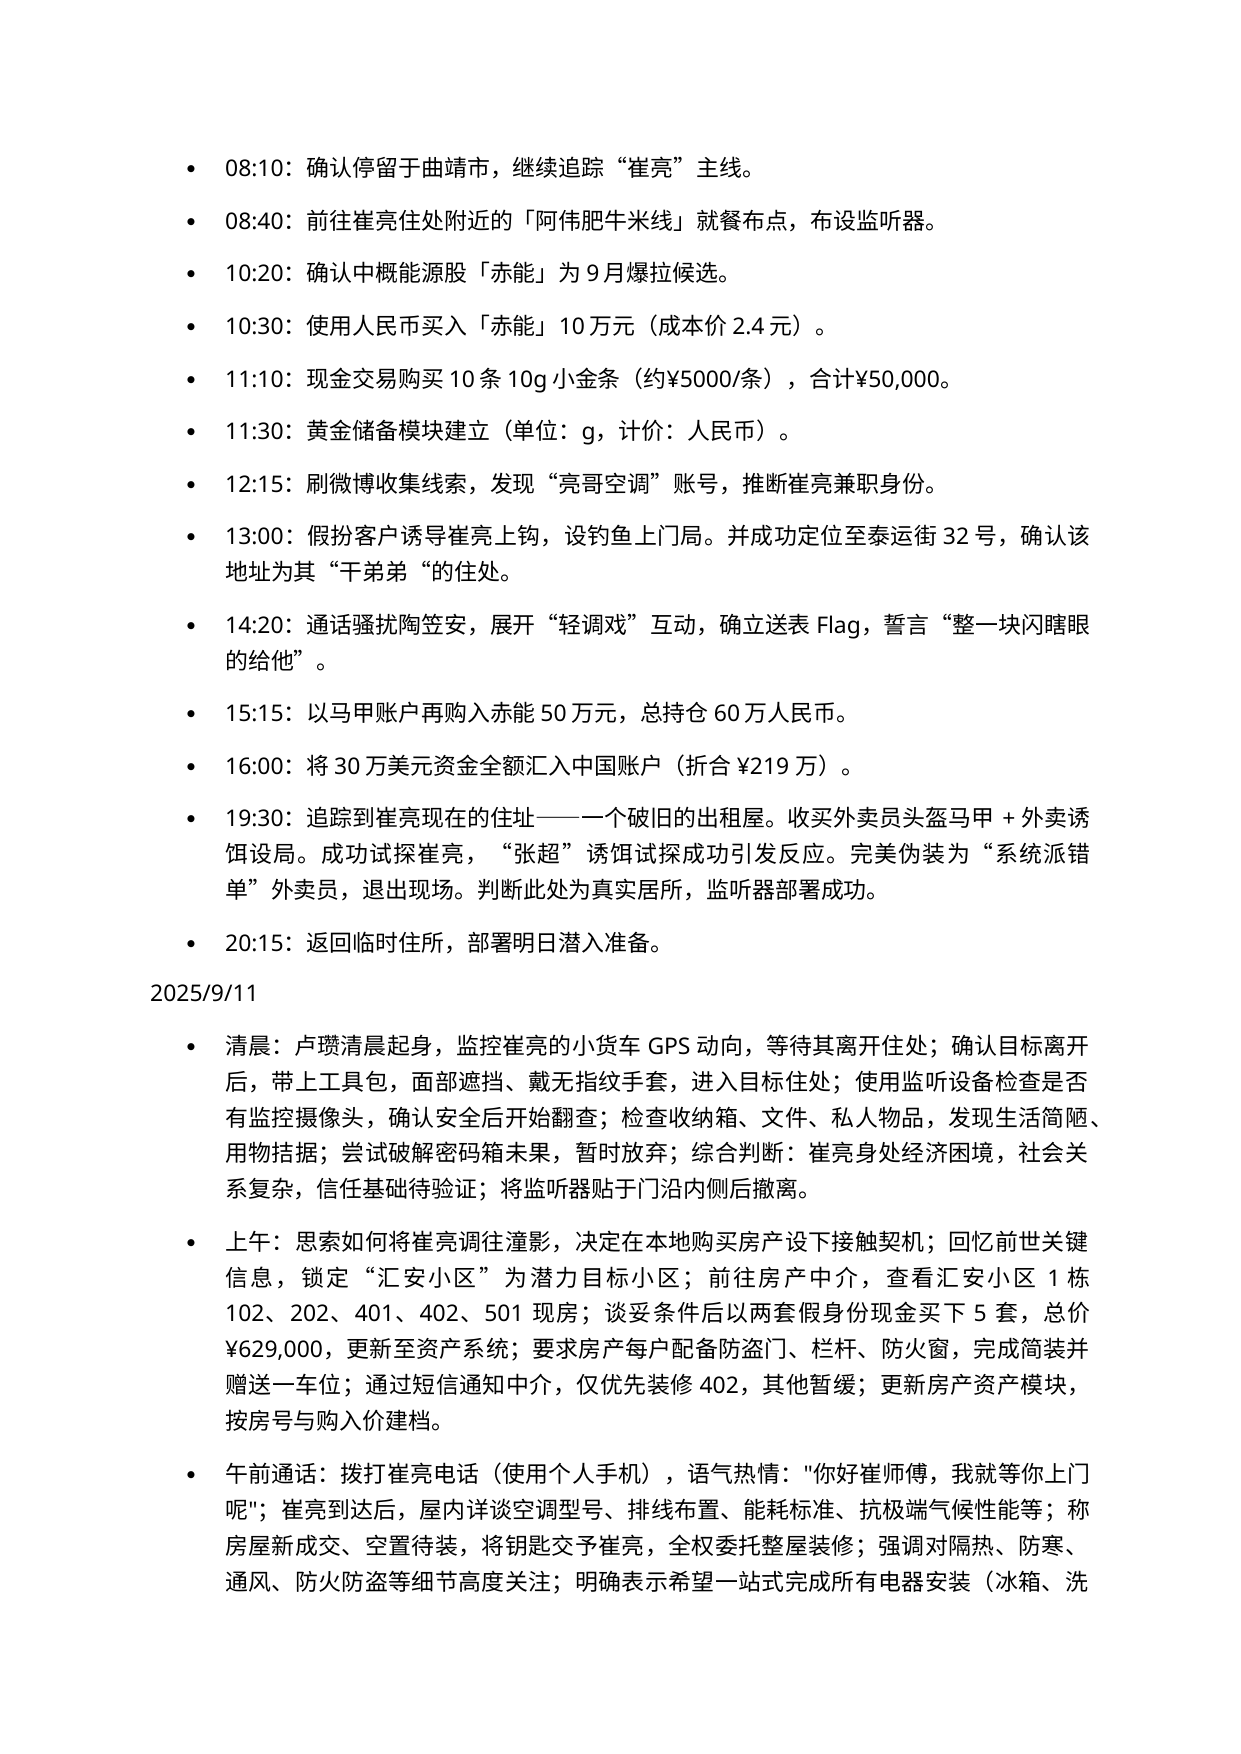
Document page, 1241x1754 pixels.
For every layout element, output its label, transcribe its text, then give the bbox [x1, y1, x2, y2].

list 12:15：刷微博收集线索，发现“亮哥空调”账号，推断崔亮兼职身份。 [187, 762, 1090, 795]
list 19:30：追踪到崔亮现在的住址——一个破旧的出租屋。收买外卖员头盔马甲 + 外卖诱饵设局。成功试探崔亮，“张超”诱饵试探成功引发反应。完美伪装为“系统派错单”外卖员，退出现场。判断此处为真实居所，监听器部署成功。 [187, 1097, 1090, 1202]
list 14:20：通话骚扰陶笠安，展开“轻调戏”互动，确立送表Flag，誓言“整一块闪瞎眼的给他”。 [187, 903, 1090, 972]
text 2025/9/11 [150, 1273, 1090, 1305]
list 11:10：现金交易购买10条10g小金条（约¥5000/条），合计¥50,000。 [187, 657, 1090, 690]
list 08:10：确认停留于曲靖市，继续追踪“崔亮”主线。 [187, 446, 1090, 479]
list 20:15：返回临时住所，部署明日潜入准备。 [187, 1221, 1090, 1254]
list 10:30：使用人民币买入「赤能」10万元（成本价 2.4元）。 [187, 604, 1090, 637]
text 2025/9/10 [150, 396, 1090, 427]
list 16:00：将30万美元资金全额汇入中国账户（折合 ¥219 万）。 [187, 1044, 1090, 1077]
list 清晨：卢瓒清晨起身，监控崔亮的小货车 GPS 动向，等待其离开住处；确认目标离开后，带上工具包，面部遮挡、戴无指纹手套，进入目标住处；使用监听设备检查是否有监控摄像头，确认安全后开始翻查；检查收纳箱、文件、私人物品，发现生活简陋、用物拮据；尝试破解密码箱未果，暂时放弃；综合判断：崔亮身处经济困境，社会关系复杂，信任基础待验证；将监听器贴于门沿内侧后撤离。 [187, 1324, 1090, 1501]
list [187, 1520, 1090, 1589]
list 15:15：以马甲账户再购入赤能50万元，总持仓 60万人民币。 [187, 991, 1090, 1025]
list 上午：伪装成求职者进入通达电梯公司；获取与崔亮相关的员工联系信息和地址。 [187, 150, 1090, 183]
list 傍晚：潜入崔亮房间与楼上可疑人物住处，收集档案袋与疑似管控物品，拍照存证。 [187, 255, 1090, 288]
list 11:30：黄金储备模块建立（单位：g，计价：人民币）。 [187, 709, 1090, 743]
list 10:20：确认中概能源股「赤能」为9月爆拉候选。 [187, 551, 1090, 585]
list 下午：前往崔亮租屋区踩点；经小卖部套话，锁定其旧居并识别楼上有关键人员活动。 [187, 202, 1090, 236]
list 13:00：假扮客户诱导崔亮上钩，设钓鱼上门局。并成功定位至泰运街32号，确认该地址为其“干弟弟“的住处。 [187, 814, 1090, 884]
list 深夜：购买拆封工具，复刻钥匙与资料；准备第二天进一步分析。将所有物品恢复原状，完成无痕归还；确认崔亮确有异常背景，进一步拉入视线范围。 [187, 307, 1090, 377]
list 08:40：前往崔亮住处附近的「阿伟肥牛米线」就餐布点，布设监听器。 [187, 499, 1090, 532]
